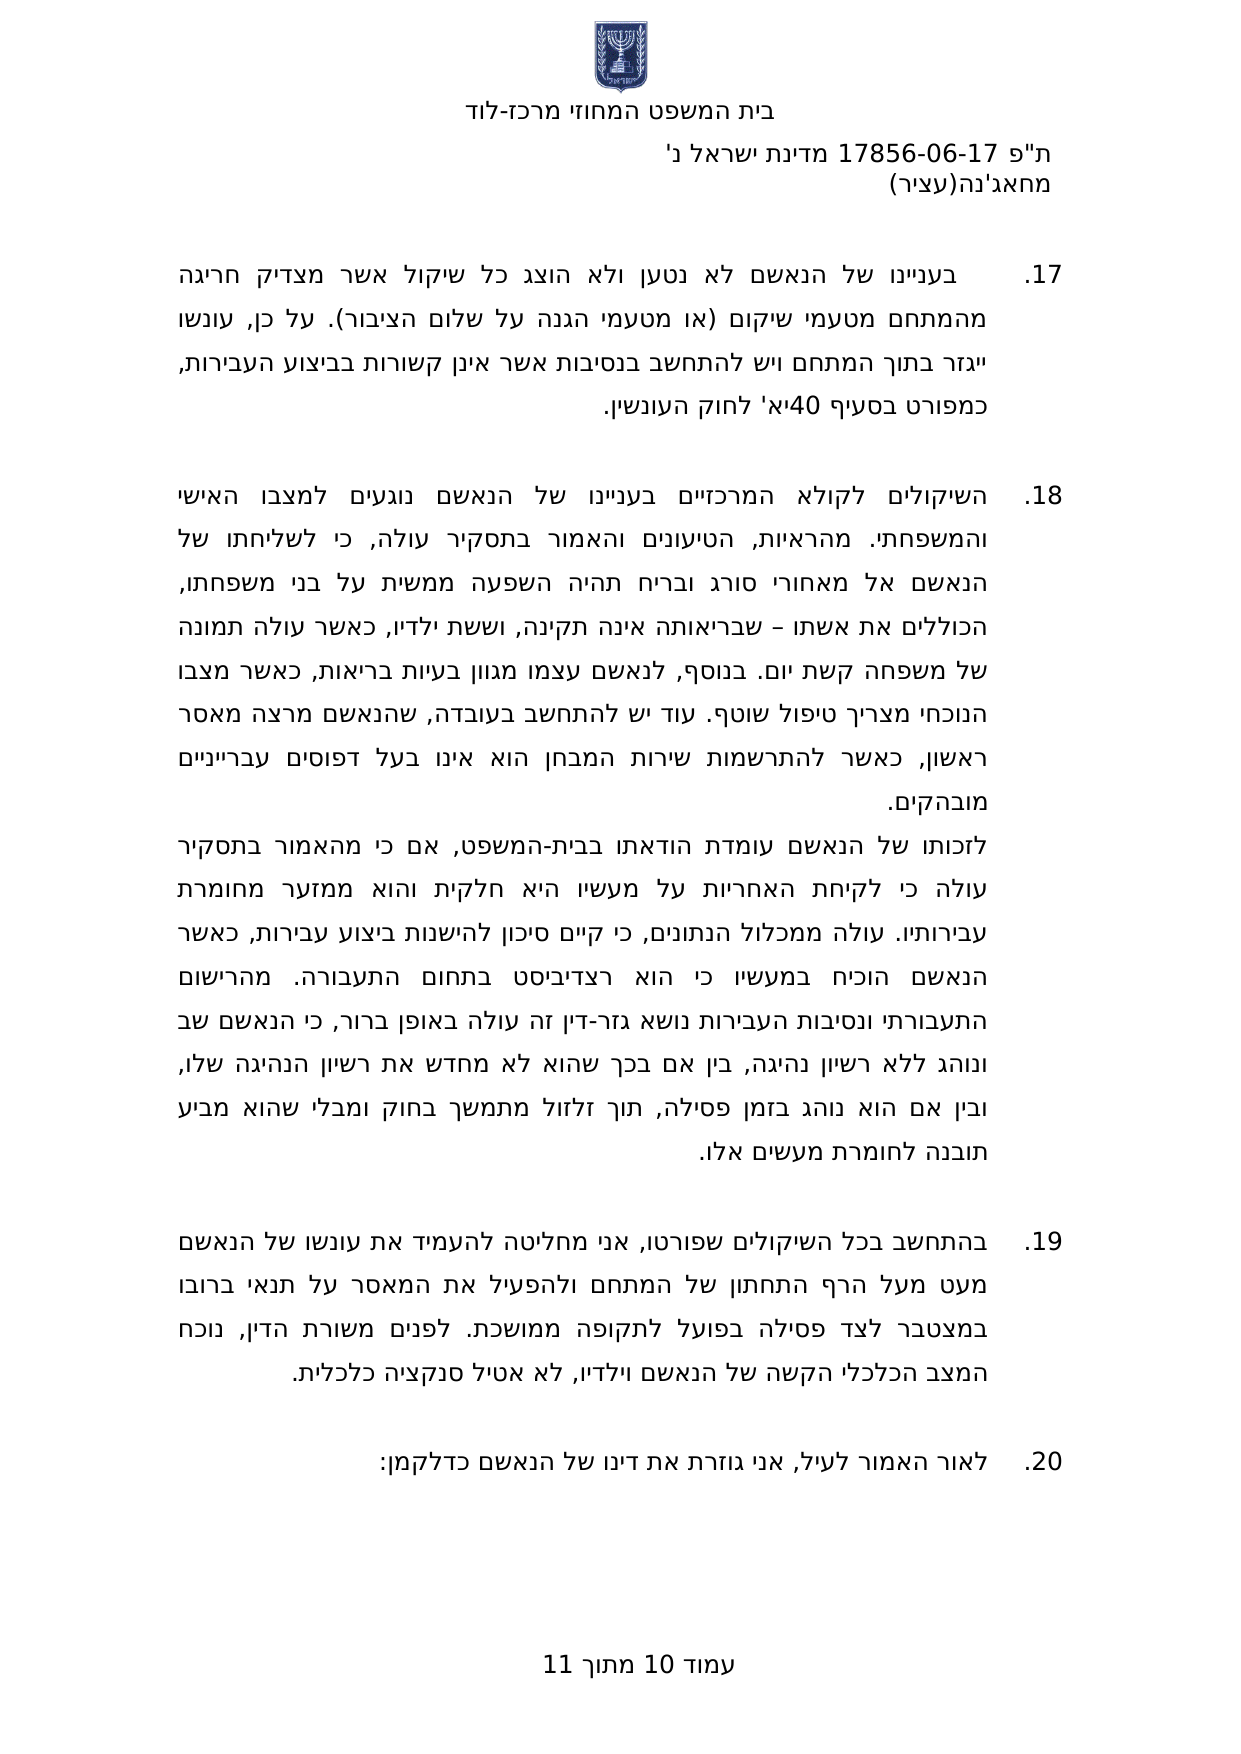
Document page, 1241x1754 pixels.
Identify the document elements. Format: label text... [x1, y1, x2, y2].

text 18. השיקולים לקולא המרכזיים בעניינו של הנאשם נוגעים למצבו האישי והמשפחתי. מהראיות, הטיעונים והאמור בתסקיר עולה, כי לשליחתו של הנאשם אל מאחורי סורג ובריח תהיה השפעה ממשית על בני משפחתו, הכוללים את אשתו – שבריאותה אינה תקינה, וששת ילדיו, כאשר עולה תמונה של משפחה קשת יום. בנוסף, לנאשם עצמו מגוון בעיות בריאות, כאשר מצבו הנוכחי מצריך טיפול שוטף. עוד יש להתחשב בעובדה, שהנאשם מרצה מאסר ראשון, כאשר להתרשמות שירות המבחן הוא אינו בעל דפוסים עברייניים מובהקים. [177, 481, 1063, 816]
text 19. בהתחשב בכל השיקולים שפורטו, אני מחליטה להעמיד את עונשו של הנאשם מעט מעל הרף התחתון של המתחם ולהפעיל את המאסר על תנאי ברובו במצטבר לצד פסילה בפועל לתקופה ממושכת. לפנים משורת הדין, נוכח המצב הכלכלי הקשה של הנאשם וילדיו, לא אטיל סנקציה כלכלית. [177, 1227, 1063, 1387]
text לזכותו של הנאשם עומדת הודאתו בבית-המשפט, אם כי מהאמור בתסקיר עולה כי לקיחת האחריות על מעשיו היא חלקית והוא ממזער מחומרת עבירותיו. עולה ממכלול הנתונים, כי קיים סיכון להישנות ביצוע עבירות, כאשר הנאשם הוכיח במעשיו כי הוא רצדיביסט בתחום התעבורה. מהרישום התעבורתי ונסיבות העבירות נושא גזר-דין זה עולה באופן ברור, כי הנאשם שב ונוהג ללא רשיון נהיגה, בין אם בכך שהוא לא מחדש את רשיון הנהיגה שלו, ובין אם הוא נוהג בזמן פסילה, תוך זלזול מתמשך בחוק ומבלי שהוא מביע תובנה לחומרת מעשים אלו. [177, 831, 1063, 1166]
picture [589, 19, 651, 96]
text 20. לאור האמור לעיל, אני גוזרת את דינו של הנאשם כדלקמן: [177, 1447, 1063, 1477]
text 17. בעניינו של הנאשם לא נטען ולא הוצג כל שיקול אשר מצדיק חריגה מהמתחם מטעמי שיקום (או מטעמי הגנה על שלום הציבור). על כן, עונשו ייגזר בתוך המתחם ויש להתחשב בנסיבות אשר אינן קשורות בביצוע העבירות, כמפורט בסעיף 40יא' לחוק העונשין. [177, 260, 1063, 421]
